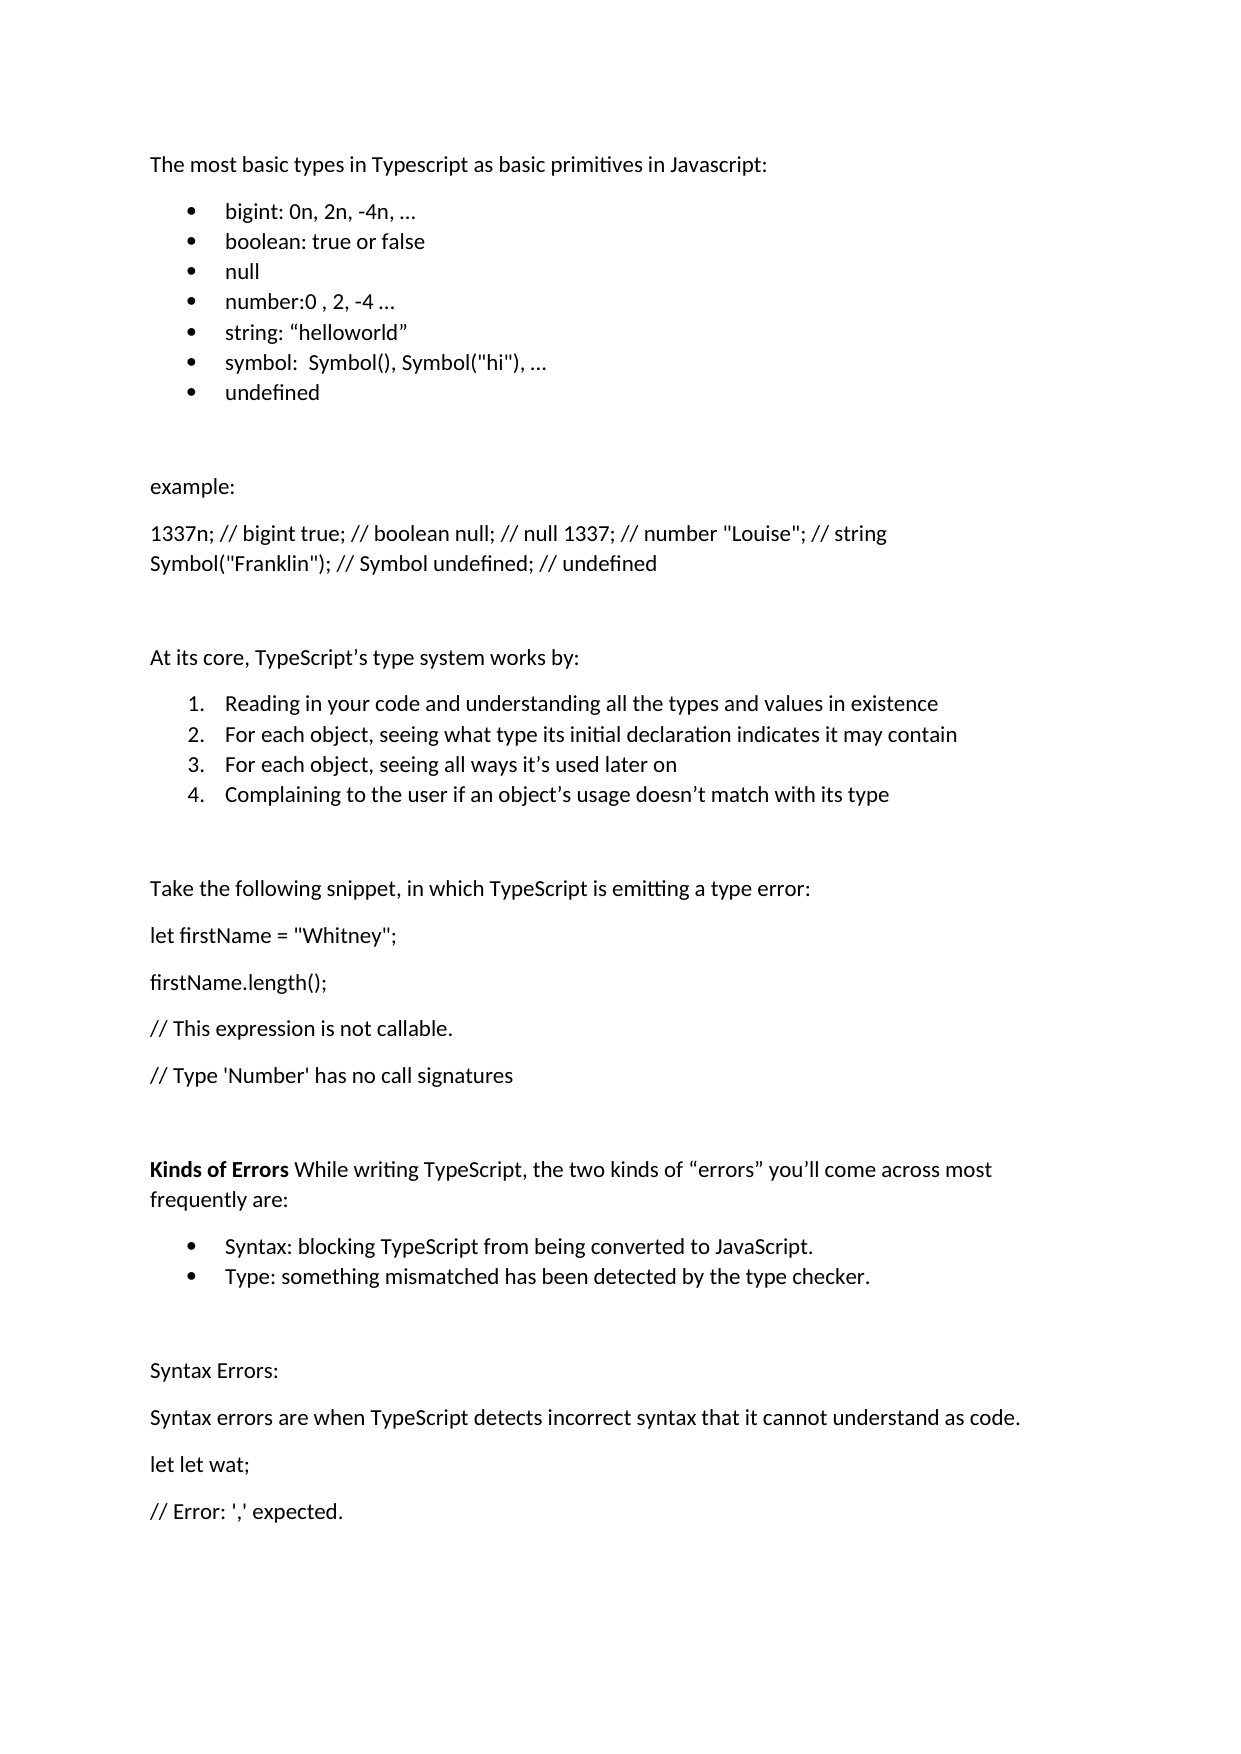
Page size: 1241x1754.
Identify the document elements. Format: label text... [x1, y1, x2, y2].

text // This expression is not callable. [150, 1014, 1090, 1043]
text firstName.length(); [150, 968, 1090, 996]
text example: [150, 472, 1090, 500]
text let firstName = "Whitney"; [150, 921, 1090, 949]
list bigint: 0n, 2n, -4n, … [187, 197, 1090, 225]
list number:0 , 2, -4 … [187, 287, 1090, 316]
list boolean: true or false [187, 227, 1090, 255]
list null [187, 257, 1090, 285]
list Complaining to the user if an object’s usage doesn’t match with its type [187, 780, 1090, 808]
text // Error: ',' expected. [150, 1497, 1090, 1525]
list For each object, seeing what type its initial declaration indicates it may contain [187, 720, 1090, 748]
list Syntax: blocking TypeScript from being converted to JavaScript. [187, 1232, 1090, 1260]
text let let wat; [150, 1450, 1090, 1478]
text Syntax errors are when TypeScript detects incorrect syntax that it cannot understand as code. [150, 1403, 1090, 1431]
text 1337n; // bigint true; // boolean null; // null 1337; // number "Louise"; // string Symbol("Franklin"); // Symbol undefined; // undefined [150, 519, 1090, 577]
list Reading in your code and understanding all the types and values in existence [187, 689, 1090, 718]
text Take the following snippet, in which TypeScript is emitting a type error: [150, 874, 1090, 902]
list string: “helloworld” [187, 318, 1090, 346]
list For each object, seeing all ways it’s used later on [187, 750, 1090, 778]
text At its core, TypeScript’s type system works by: [150, 643, 1090, 671]
text Syntax Errors: [150, 1356, 1090, 1384]
list Type: something mismatched has been detected by the type checker. [187, 1262, 1090, 1291]
text The most basic types in Typescript as basic primitives in Javascript: [150, 150, 1090, 178]
list undefined [187, 378, 1090, 406]
list symbol: Symbol(), Symbol("hi"), … [187, 348, 1090, 376]
text // Type 'Number' has no call signatures [150, 1061, 1090, 1089]
text Kinds of Errors While writing TypeScript, the two kinds of “errors” you’ll come across most frequently are: [150, 1155, 1090, 1213]
